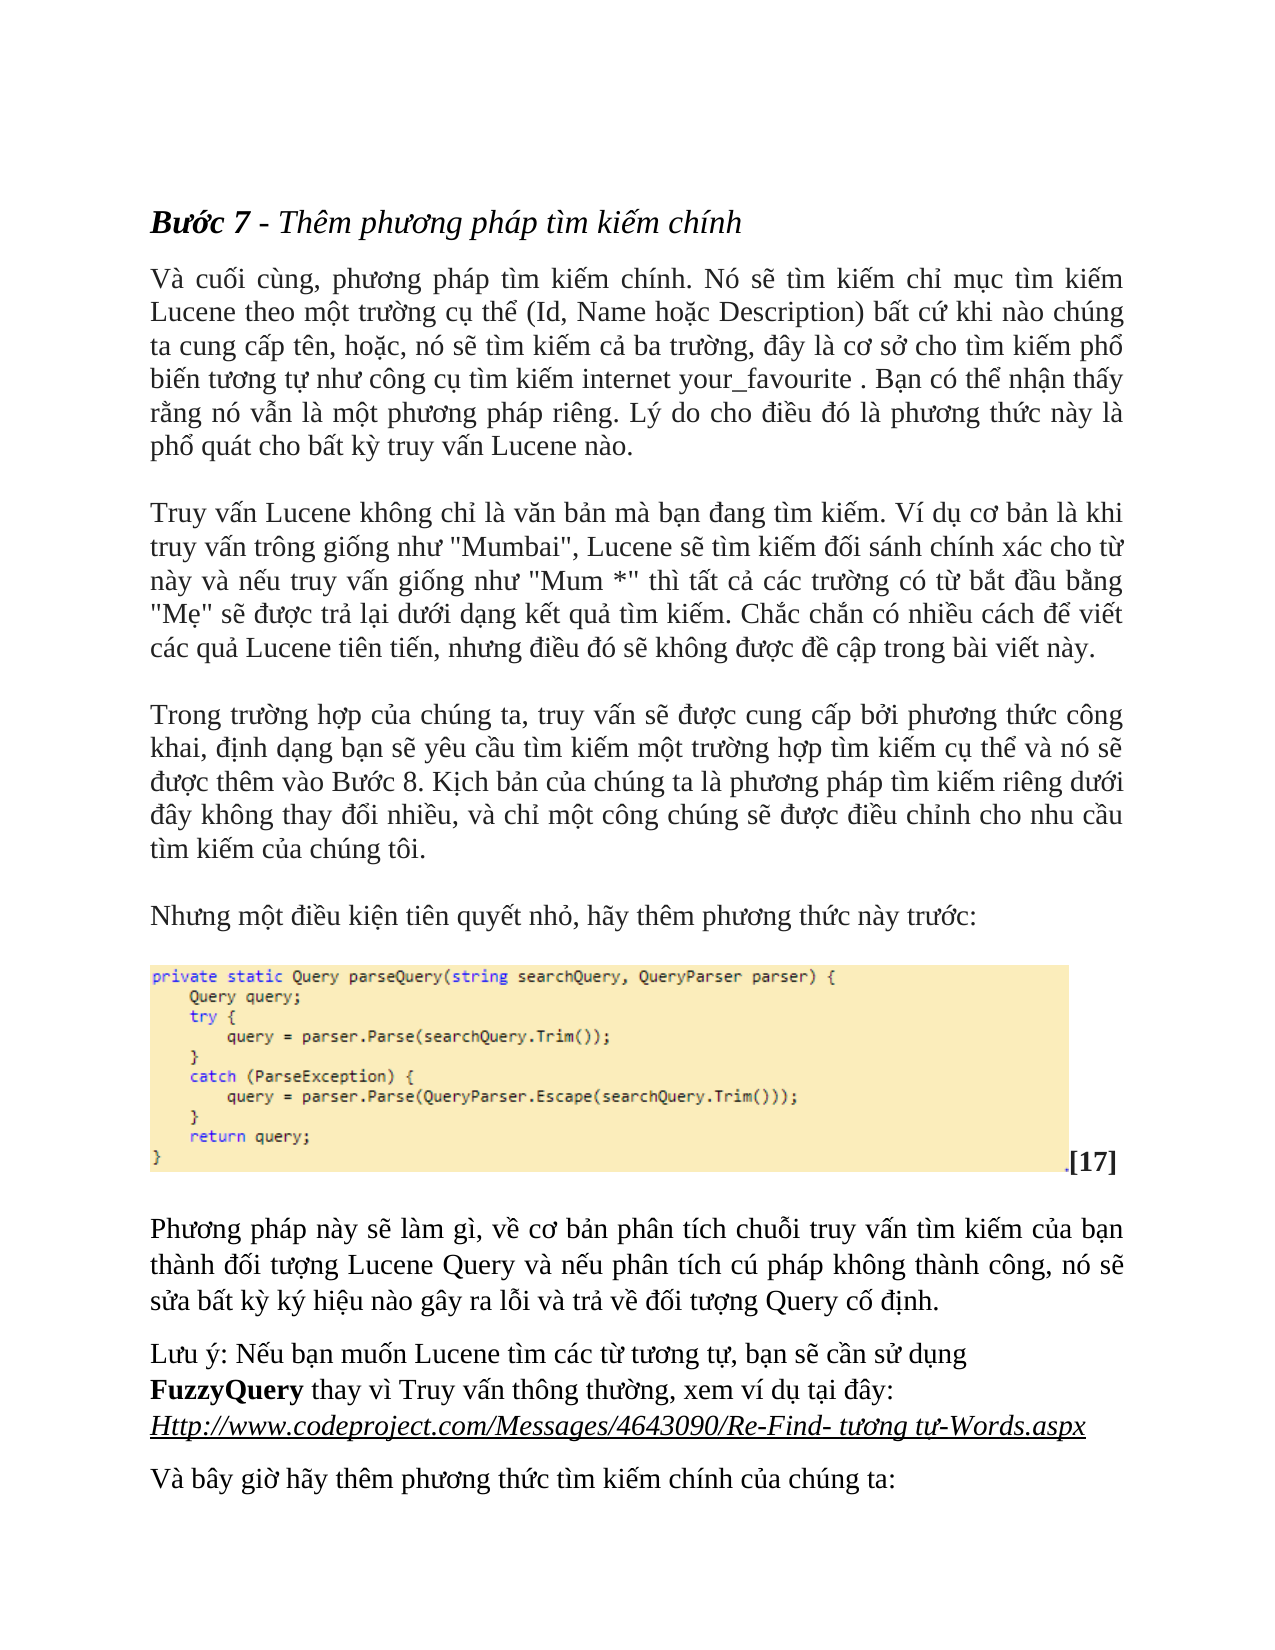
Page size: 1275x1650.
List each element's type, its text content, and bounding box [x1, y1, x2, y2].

text Bước 7 - Thêm phương pháp tìm kiếm chính [150, 203, 1125, 241]
picture [150, 965, 1069, 1172]
text Lưu ý: Nếu bạn muốn Lucene tìm các từ tương tự, bạn sẽ cần sử dụng FuzzyQuery thay vì Truy vấn thông thường, xem ví dụ tại đây: Http://www.codeproject.com/Messages/4643090/Re-Find- tương tự-Words.aspx [150, 1336, 1125, 1442]
text Nhưng một điều kiện tiên quyết nhỏ, hãy thêm phương thức này trước: [150, 898, 1125, 932]
text Và cuối cùng, phương pháp tìm kiếm chính. Nó sẽ tìm kiếm chỉ mục tìm kiếm Lucene theo một trường cụ thể (Id, Name hoặc Description) bất cứ khi nào chúng ta cung cấp tên, hoặc, nó sẽ tìm kiếm cả ba trường, đây là cơ sở cho tìm kiếm phổ biến tương tự như công cụ tìm kiếm internet your_favourite . Bạn có thể nhận thấy rằng nó vẫn là một phương pháp riêng. Lý do cho điều đó là phương thức này là phổ quát cho bất kỳ truy vấn Lucene nào. [150, 261, 1125, 462]
text Trong trường hợp của chúng ta, truy vấn sẽ được cung cấp bởi phương thức công khai, định dạng bạn sẽ yêu cầu tìm kiếm một trường hợp tìm kiếm cụ thể và nó sẽ được thêm vào Bước 8. Kịch bản của chúng ta là phương pháp tìm kiếm riêng dưới đây không thay đổi nhiều, và chỉ một công chúng sẽ được điều chỉnh cho nhu cầu tìm kiếm của chúng tôi. [150, 697, 1125, 864]
text Truy vấn Lucene không chỉ là văn bản mà bạn đang tìm kiếm. Ví dụ cơ bản là khi truy vấn trông giống như "Mumbai", Lucene sẽ tìm kiếm đối sánh chính xác cho từ này và nếu truy vấn giống như "Mum *" thì tất cả các trường có từ bắt đầu bằng "Mẹ" sẽ được trả lại dưới dạng kết quả tìm kiếm. Chắc chắn có nhiều cách để viết các quả Lucene tiên tiến, nhưng điều đó sẽ không được đề cập trong bài viết này. [150, 496, 1125, 663]
text Phương pháp này sẽ làm gì, về cơ bản phân tích chuỗi truy vấn tìm kiếm của bạn thành đối tượng Lucene Query và nếu phân tích cú pháp không thành công, nó sẽ sửa bất kỳ ký hiệu nào gây ra lỗi và trả về đối tượng Query cố định. [150, 1211, 1125, 1317]
text Và bây giờ hãy thêm phương thức tìm kiếm chính của chúng ta: [150, 1461, 1125, 1495]
